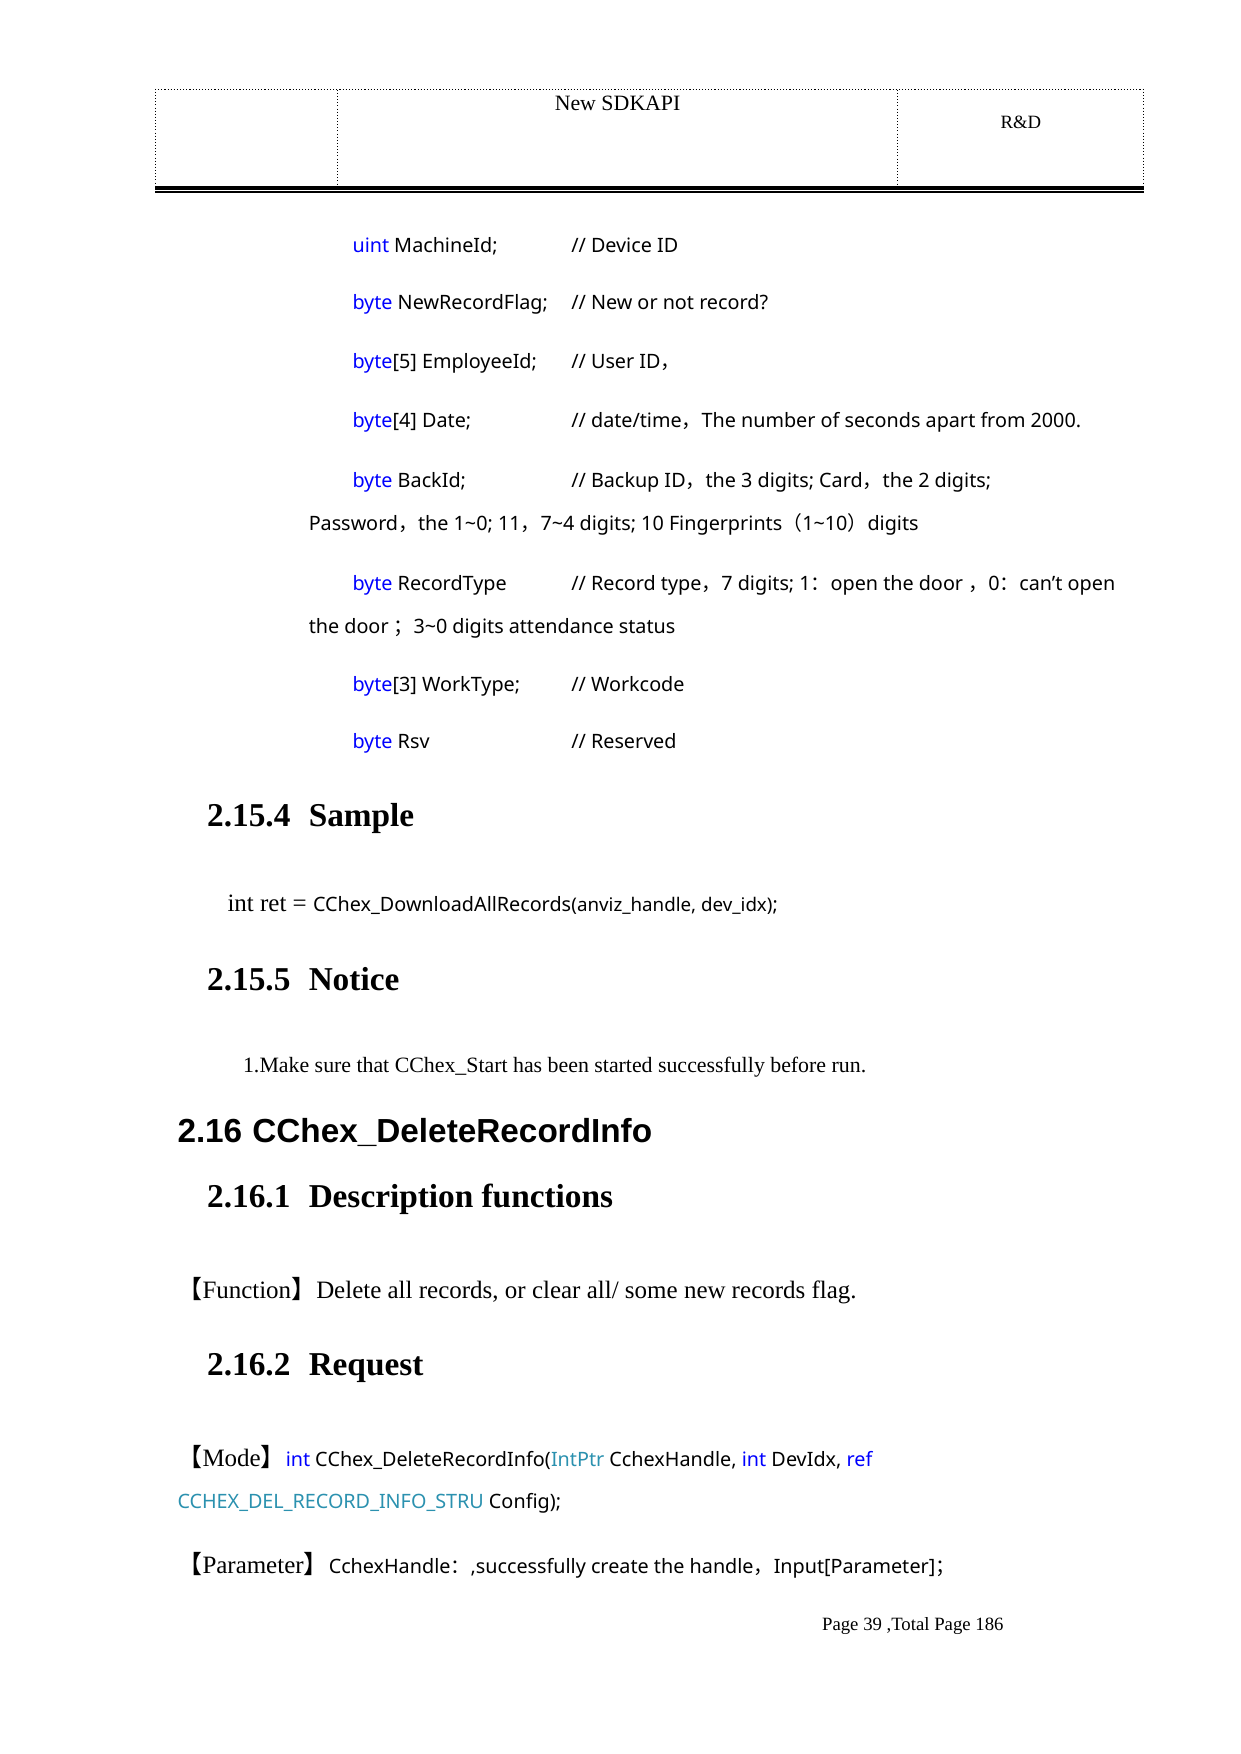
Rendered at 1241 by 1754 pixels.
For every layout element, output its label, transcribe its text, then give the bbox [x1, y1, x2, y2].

text byte[4] Date; // date/time，The number of seconds apart from 2000. [308, 405, 1122, 434]
text uint MachineId; // Device ID [308, 231, 1122, 258]
text byte[3] WorkType; // Workcode [308, 670, 1122, 697]
subtitle Sample [207, 795, 1122, 833]
text 1.Make sure that CChex_Start has been started successfully before run. [177, 1052, 1122, 1078]
text 【Function】Delete all records, or clear all/ some new records flag. [177, 1270, 1122, 1306]
text byte RecordType // Record type，7 digits; 1：open the door ，0：can’t open the door ；3~0 digits attendance status [308, 567, 1122, 639]
text int ret = CChex_DownloadAllRecords(anviz_handle, dev_idx); [177, 888, 1122, 917]
subtitle Description functions [207, 1176, 1122, 1215]
text 【Parameter】CchexHandle：,successfully create the handle，Input[Parameter]； [177, 1544, 1122, 1580]
text byte Rsv // Reserved [308, 727, 1122, 754]
subtitle Notice [207, 959, 1122, 997]
text 【Mode】int CChex_DeleteRecordInfo(IntPtr CchexHandle, int DevIdx, ref CCHEX_DEL_RECORD_INFO_STRU Config); [177, 1437, 1122, 1514]
text byte[5] EmployeeId; // User ID， [308, 345, 1122, 374]
text byte BackId; // Backup ID，the 3 digits; Card，the 2 digits; Password，the 1~0; 11，7~4 digits; 10 Fingerprints（1~10）digits [308, 465, 1122, 536]
subtitle Request [207, 1344, 1122, 1382]
subtitle CChex_DeleteRecordInfo [177, 1111, 1122, 1149]
text byte NewRecordFlag; // New or not record? [308, 288, 1122, 315]
